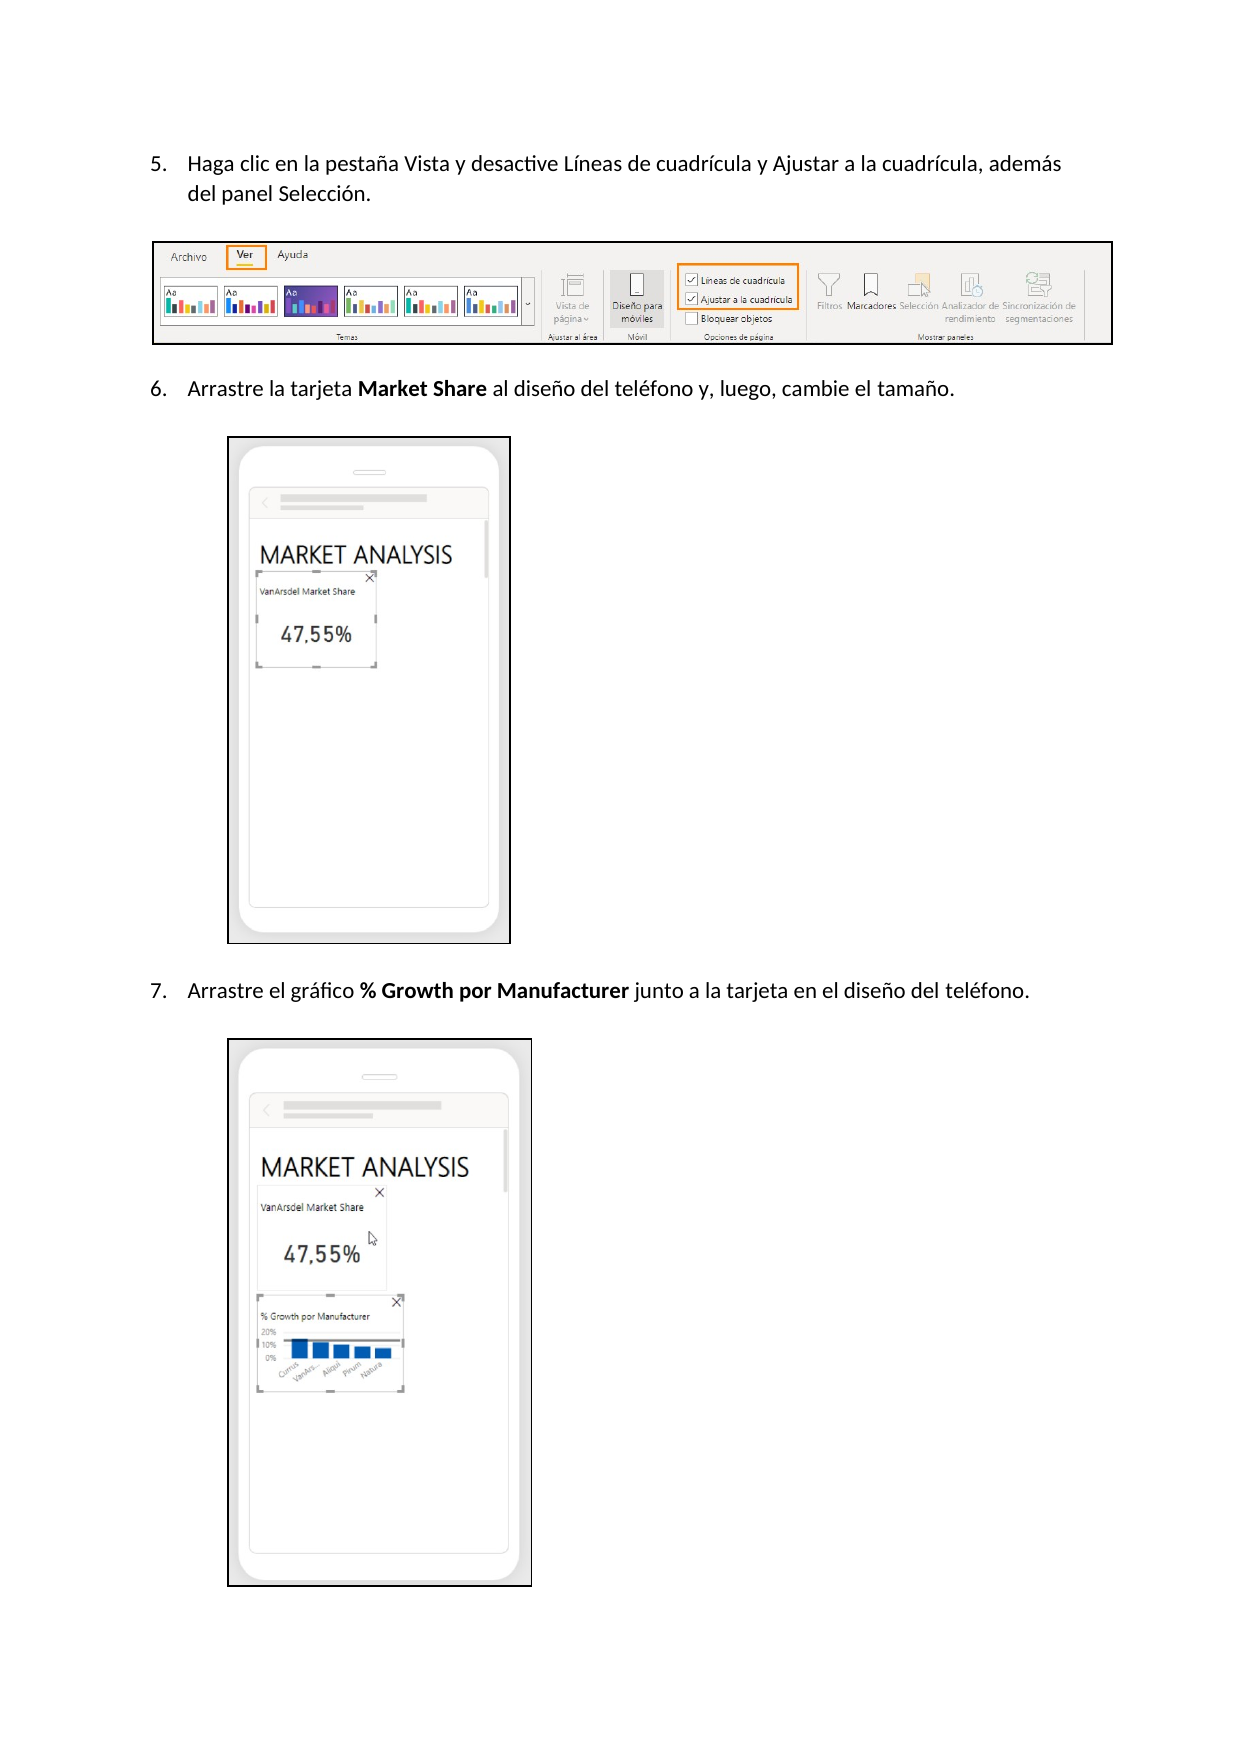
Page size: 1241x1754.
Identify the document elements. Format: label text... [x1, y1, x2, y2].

picture [154, 243, 1111, 343]
list Arrastre la tarjeta Market Share al diseño del teléfono y, luego, cambie el tamaño. [150, 374, 1128, 402]
picture [229, 1040, 531, 1585]
list Haga clic en la pestaña Vista y desactive Líneas de cuadrícula y Ajustar a la cuadrícula, además del panel Selección. [150, 149, 1094, 207]
picture [229, 438, 509, 943]
list Arrastre el gráfico % Growth por Manufacturer junto a la tarjeta en el diseño del teléfono. [150, 976, 1128, 1004]
